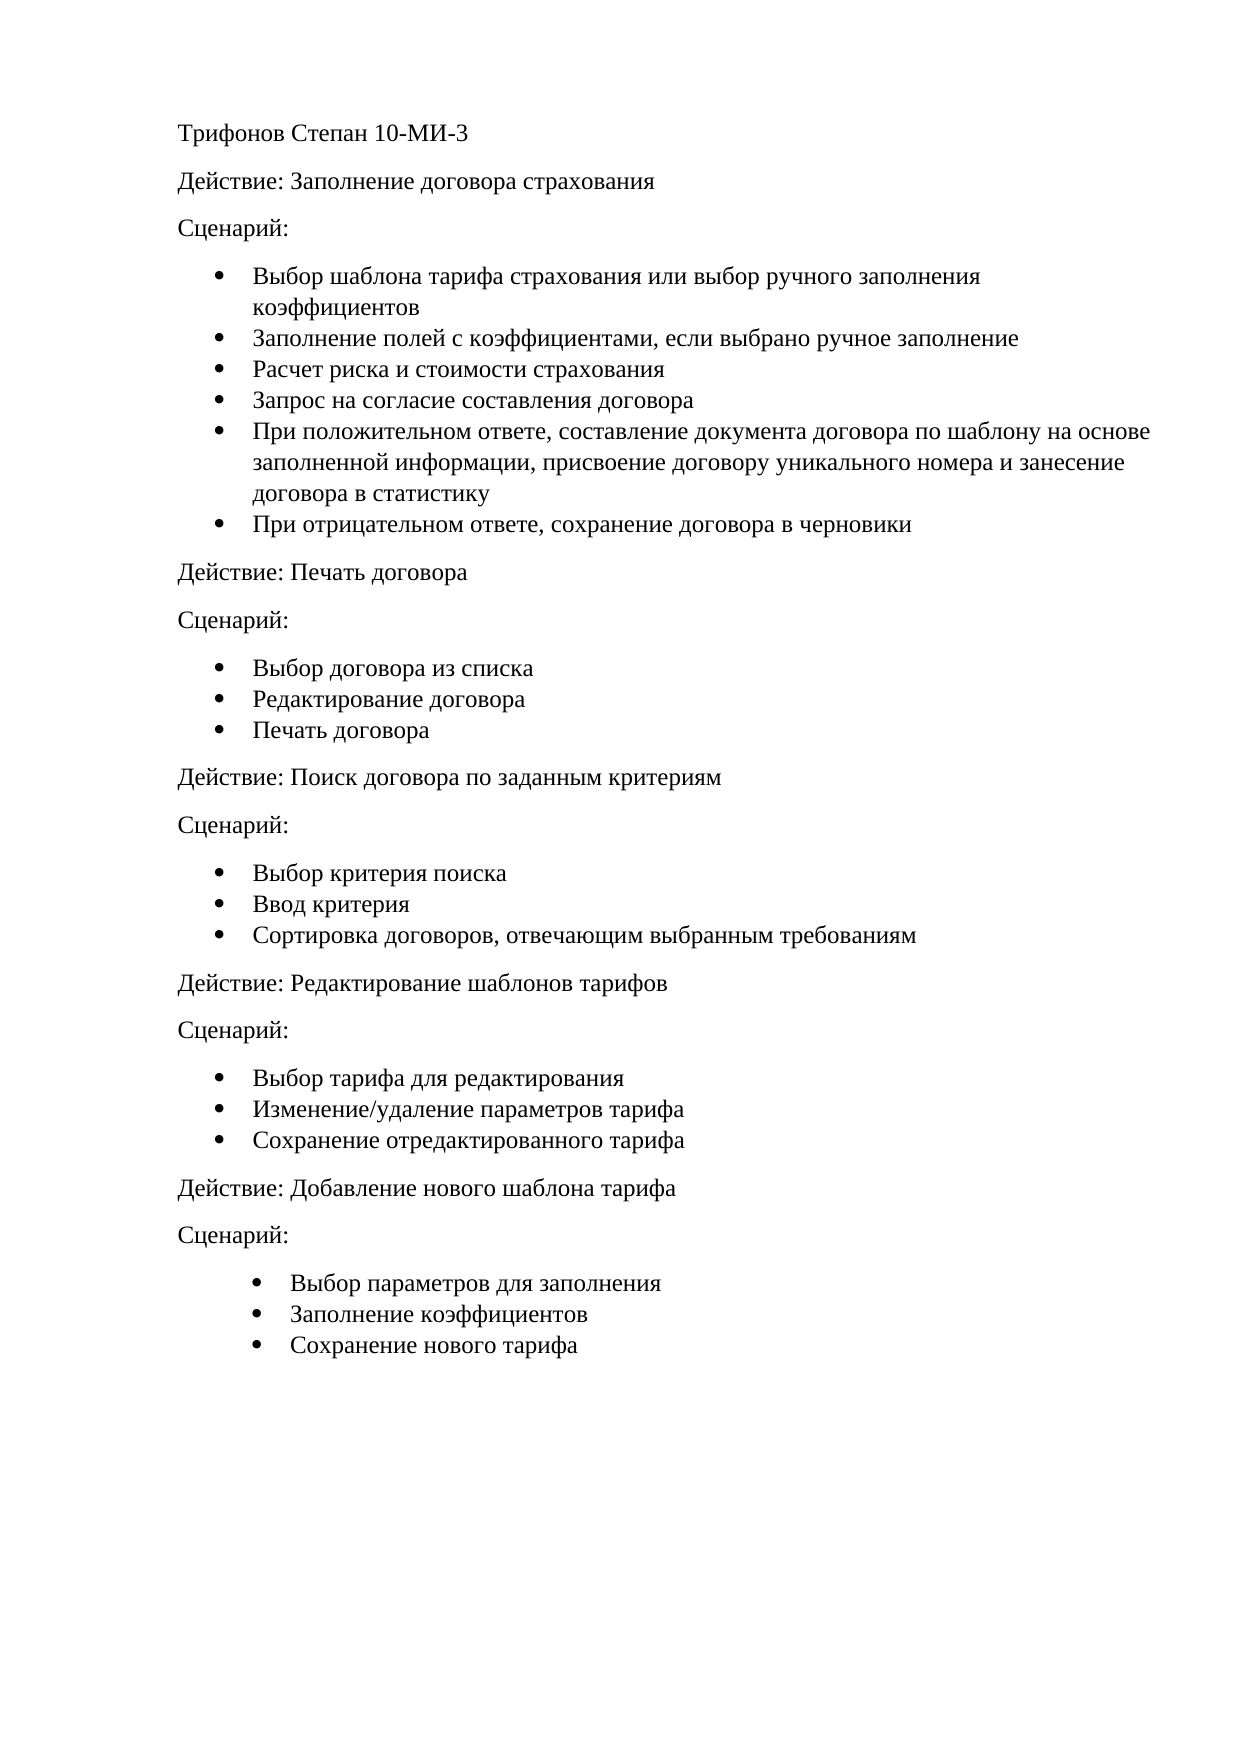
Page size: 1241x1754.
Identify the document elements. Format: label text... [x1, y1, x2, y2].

list Выбор тарифа для редактирования [215, 1063, 1152, 1092]
text Сценарий: [177, 1221, 1152, 1249]
list При положительном ответе, составление документа договора по шаблону на основе заполненной информации, присвоение договору уникального номера и занесение договора в статистику [215, 416, 1152, 507]
list Заполнение коэффициентов [252, 1299, 1152, 1328]
list Запрос на согласие составления договора [215, 385, 1152, 414]
text Действие: Заполнение договора страхования [177, 166, 1152, 194]
list Расчет риска и стоимости страхования [215, 354, 1152, 383]
list Выбор договора из списка [215, 653, 1152, 681]
list Ввод критерия [215, 889, 1152, 918]
text Действие: Поиск договора по заданным критериям [177, 762, 1152, 791]
list Сохранение нового тарифа [252, 1330, 1152, 1359]
text Сценарий: [177, 810, 1152, 839]
text Действие: Добавление нового шаблона тарифа [177, 1173, 1152, 1202]
list При отрицательном ответе, сохранение договора в черновики [215, 509, 1152, 538]
list Редактирование договора [215, 684, 1152, 712]
text Действие: Печать договора [177, 557, 1152, 586]
list Выбор параметров для заполнения [252, 1268, 1152, 1297]
list Печать договора [215, 715, 1152, 743]
list Сортировка договоров, отвечающим выбранным требованиям [215, 920, 1152, 949]
text Действие: Редактирование шаблонов тарифов [177, 968, 1152, 996]
text Трифонов Степан 10-МИ-3 [177, 118, 1152, 147]
list Выбор шаблона тарифа страхования или выбор ручного заполнения коэффициентов [215, 261, 1152, 321]
text Сценарий: [177, 213, 1152, 242]
text Сценарий: [177, 605, 1152, 634]
list Изменение/удаление параметров тарифа [215, 1094, 1152, 1123]
text Сценарий: [177, 1015, 1152, 1044]
list Заполнение полей с коэффициентами, если выбрано ручное заполнение [215, 323, 1152, 352]
list Выбор критерия поиска [215, 858, 1152, 887]
list Сохранение отредактированного тарифа [215, 1125, 1152, 1154]
